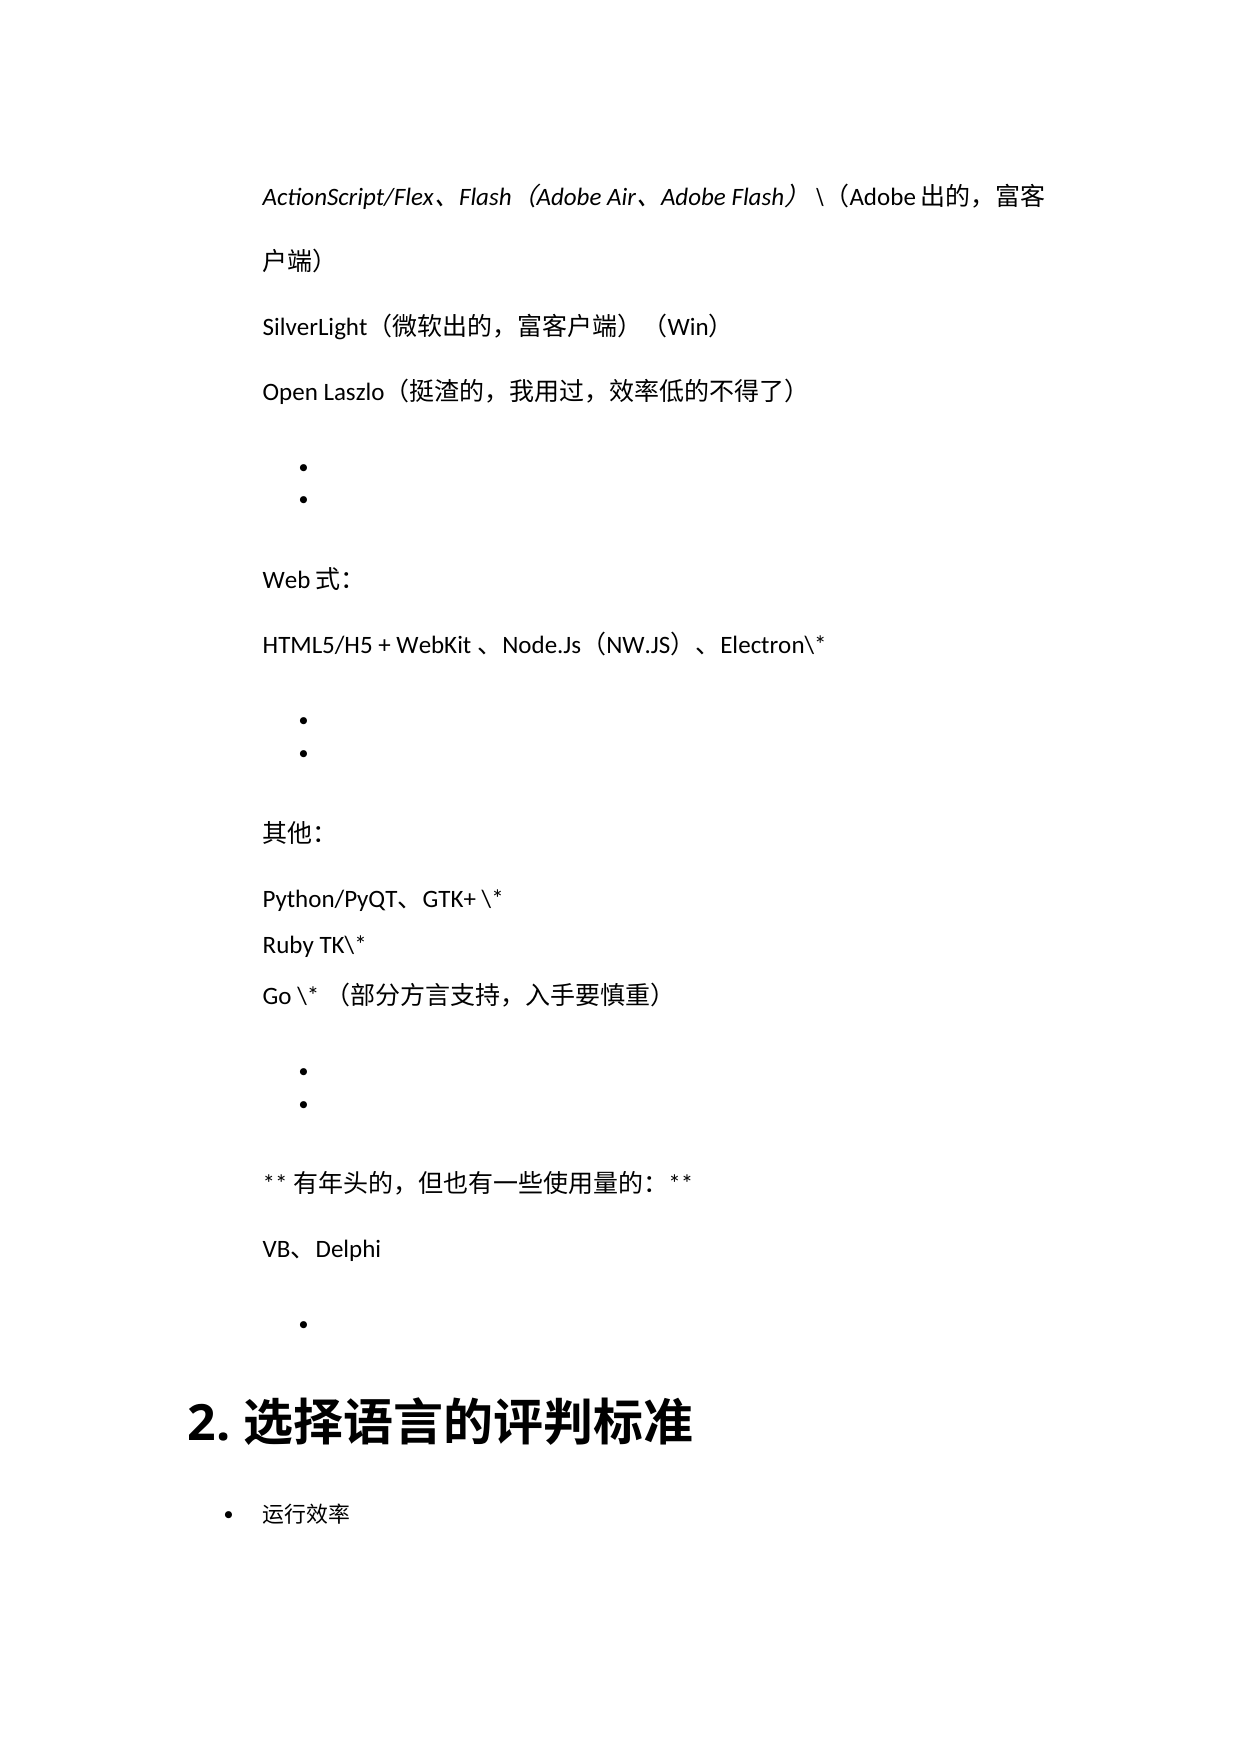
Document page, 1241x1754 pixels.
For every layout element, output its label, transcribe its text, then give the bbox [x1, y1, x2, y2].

text ** 有年头的，但也有一些使用量的：** VB、Delphi [262, 1149, 1053, 1279]
text 其他： Python/PyQT、GTK+ \* Ruby TK\* Go \* （部分方言支持，入手要慎重） [262, 799, 1053, 1026]
list 运行效率 [225, 1497, 1053, 1529]
text Web式： HTML5/H5 + WebKit 、Node.Js（NW.JS）、Electron\* [262, 545, 1053, 675]
subtitle 2. 选择语言的评判标准 [187, 1370, 1053, 1468]
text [262, 162, 1053, 422]
